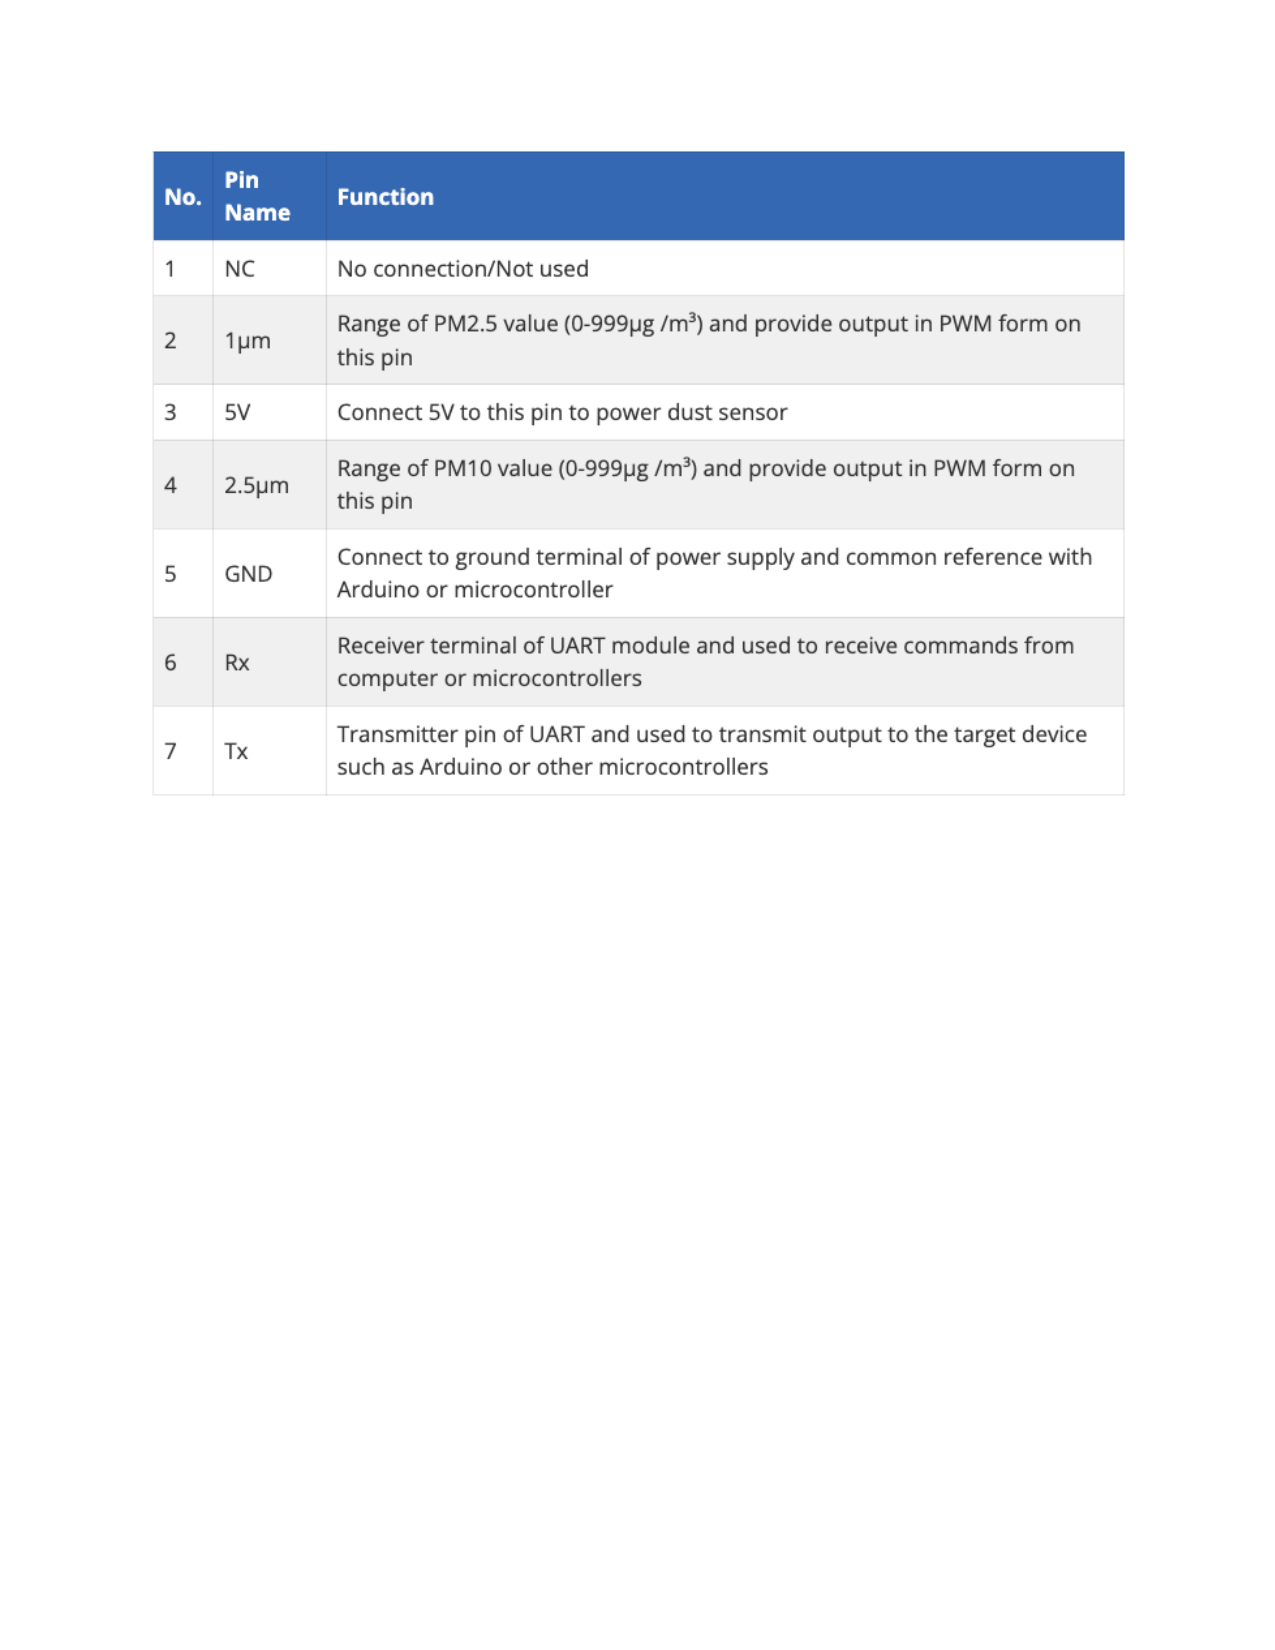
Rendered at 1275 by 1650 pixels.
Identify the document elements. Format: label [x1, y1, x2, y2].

picture [150, 150, 1125, 797]
